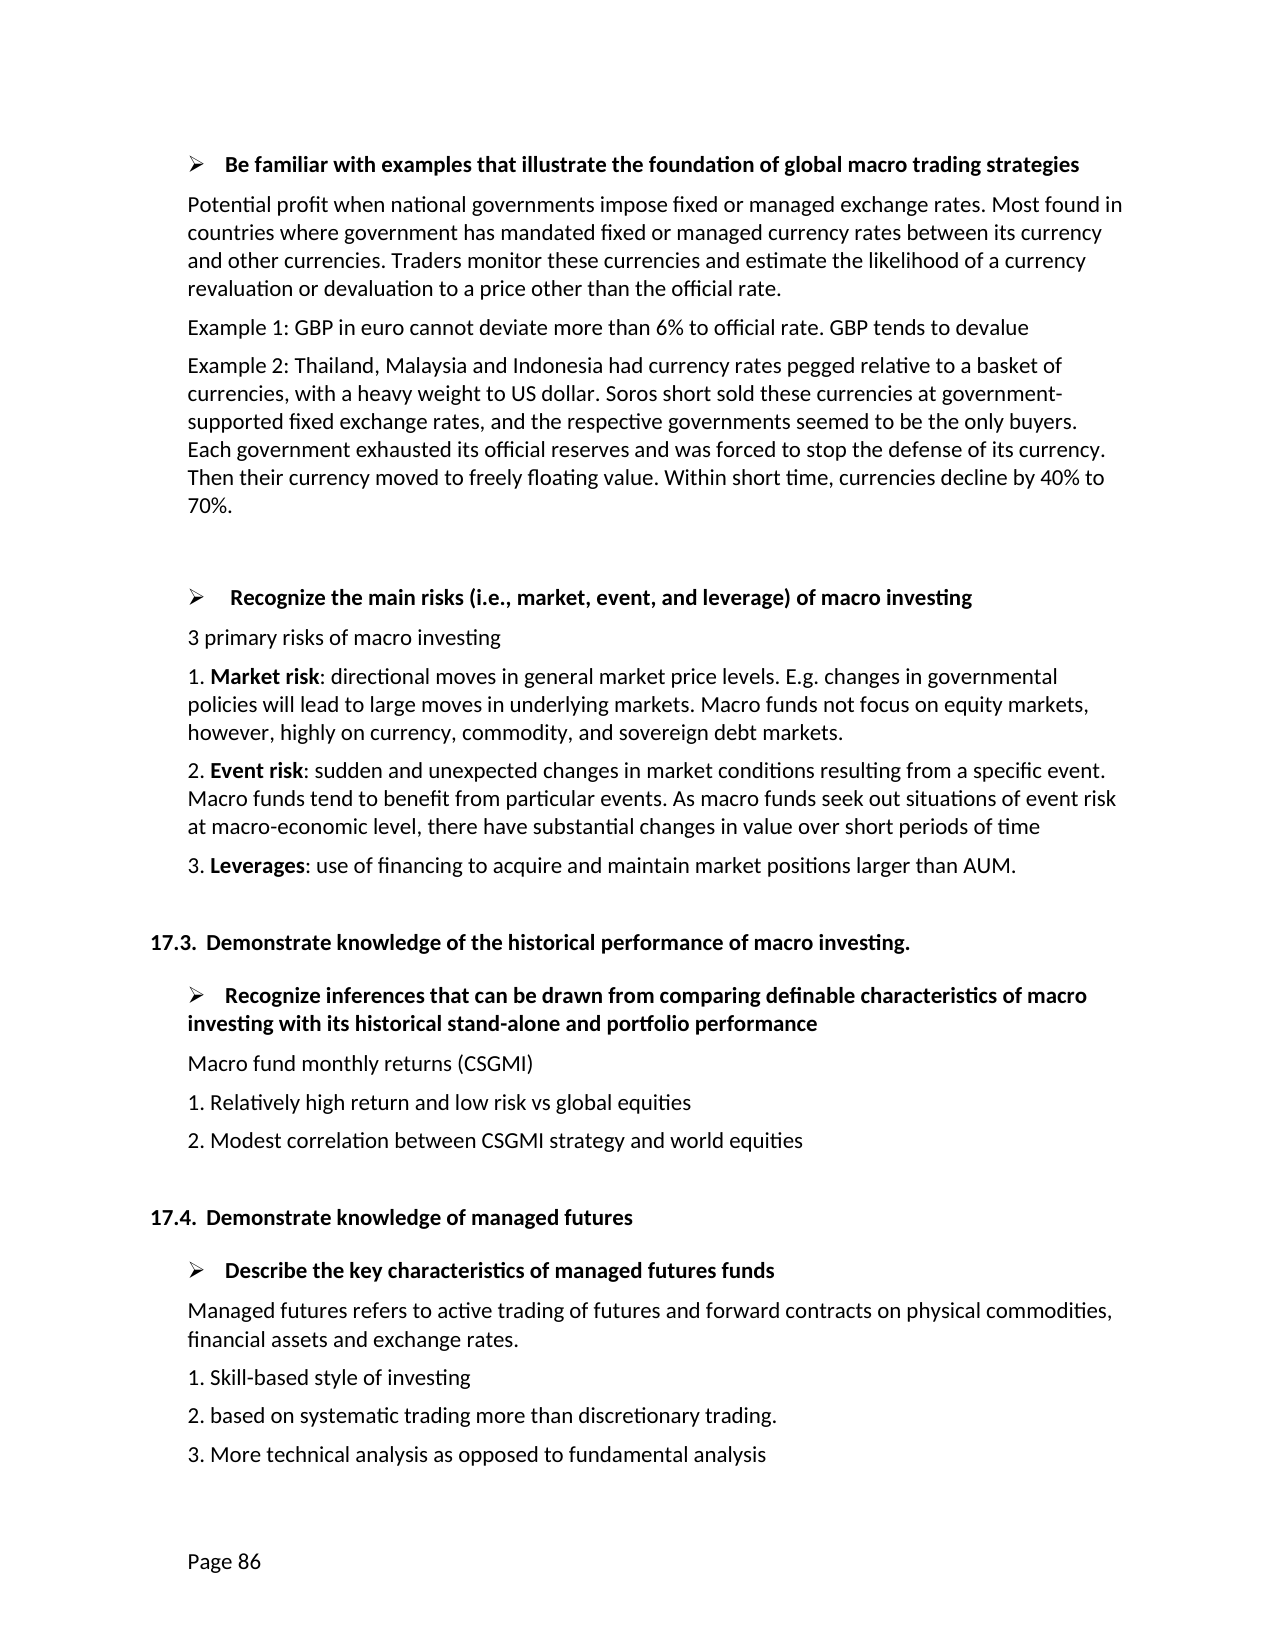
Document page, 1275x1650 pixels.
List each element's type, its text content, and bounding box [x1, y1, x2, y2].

text 2. Event risk: sudden and unexpected changes in market conditions resulting from a specific event. Macro funds tend to benefit from particular events. As macro funds seek out situations of event risk at macro-economic level, there have substantial changes in value over short periods of time [187, 756, 1125, 841]
text 2. based on systematic trading more than discretionary trading. [187, 1402, 1125, 1429]
list Be familiar with examples that illustrate the foundation of global macro trading strategies [187, 150, 1125, 178]
text 1. Market risk: directional moves in general market price levels. E.g. changes in governmental policies will lead to large moves in underlying markets. Macro funds not focus on equity markets, however, highly on currency, commodity, and sovereign debt markets. [187, 662, 1125, 746]
subtitle Demonstrate knowledge of the historical performance of macro investing. [150, 928, 1125, 956]
text 2. Modest correlation between CSGMI strategy and world equities [187, 1126, 1125, 1154]
text 3. Leverages: use of financing to acquire and maintain market positions larger than AUM. [187, 851, 1125, 879]
text 3 primary risks of macro investing [187, 623, 1125, 652]
subtitle Demonstrate knowledge of managed futures [150, 1203, 1125, 1231]
text Example 2: Thailand, Malaysia and Indonesia had currency rates pegged relative to a basket of currencies, with a heavy weight to US dollar. Soros short sold these currencies at government-supported fixed exchange rates, and the respective governments seemed to be the only buyers. Each government exhausted its official reserves and was forced to stop the defense of its currency. Then their currency moved to freely floating value. Within short time, currencies decline by 40% to 70%. [187, 351, 1125, 519]
text Example 1: GBP in euro cannot deviate more than 6% to official rate. GBP tends to devalue [187, 313, 1125, 341]
text 1. Relatively high return and low risk vs global equities [187, 1088, 1125, 1116]
text 1. Skill-based style of investing [187, 1363, 1125, 1391]
list Recognize inferences that can be drawn from comparing definable characteristics of macro investing with its historical stand-alone and portfolio performance [187, 981, 1125, 1037]
text Managed futures refers to active trading of futures and forward contracts on physical commodities, financial assets and exchange rates. [187, 1297, 1125, 1353]
text Potential profit when national governments impose fixed or managed exchange rates. Most found in countries where government has mandated fixed or managed currency rates between its currency and other currencies. Traders monitor these currencies and estimate the likelihood of a currency revaluation or devaluation to a price other than the official rate. [187, 191, 1125, 303]
list Describe the key characteristics of managed futures funds [187, 1256, 1125, 1284]
text Macro fund monthly returns (CSGMI) [187, 1049, 1125, 1077]
text 3. More technical analysis as opposed to fundamental analysis [187, 1440, 1125, 1468]
list Recognize the main risks (i.e., market, event, and leverage) of macro investing [187, 583, 1125, 611]
